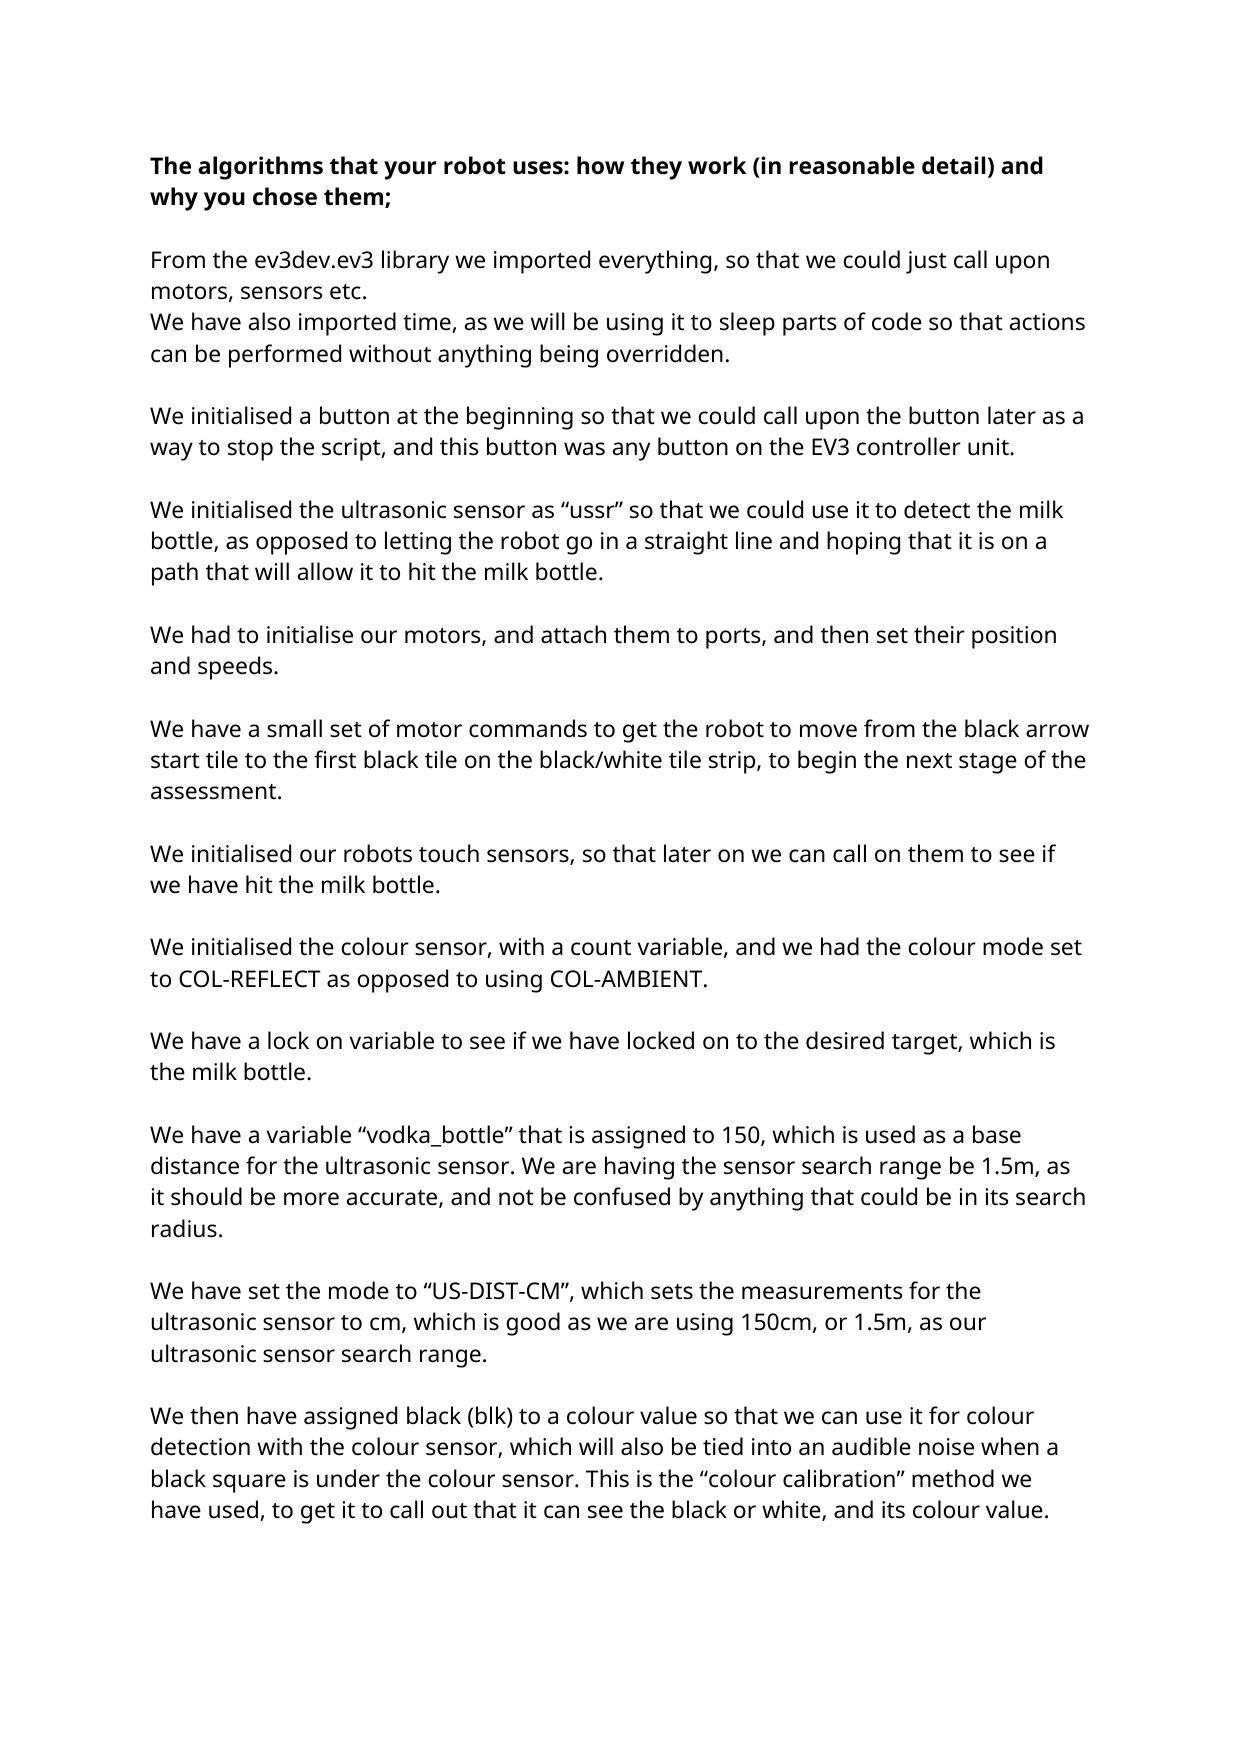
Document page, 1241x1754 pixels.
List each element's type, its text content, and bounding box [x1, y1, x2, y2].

text We have also imported time, as we will be using it to sleep parts of code so that actions can be performed without anything being overridden. [150, 306, 1090, 369]
text We initialised a button at the beginning so that we could call upon the button later as a way to stop the script, and this button was any button on the EV3 controller unit. [150, 400, 1090, 462]
text From the ev3dev.ev3 library we imported everything, so that we could just call upon motors, sensors etc. [150, 244, 1090, 306]
text We initialised the ultrasonic sensor as “ussr” so that we could use it to detect the milk bottle, as opposed to letting the robot go in a straight line and hoping that it is on a path that will allow it to hit the milk bottle. [150, 494, 1090, 587]
text We have a lock on variable to see if we have locked on to the desired target, which is the milk bottle. [150, 1025, 1090, 1087]
text We then have assigned black (blk) to a colour value so that we can use it for colour detection with the colour sensor, which will also be tied into an audible noise when a black square is under the colour sensor. This is the “colour calibration” method we have used, to get it to call out that it can see the black or white, and its colour value. [150, 1400, 1090, 1525]
text We have a variable “vodka_bottle” that is assigned to 150, which is used as a base distance for the ultrasonic sensor. We are having the sensor search range be 1.5m, as it should be more accurate, and not be confused by anything that could be in its search radius. [150, 1119, 1090, 1244]
text We have a small set of motor commands to get the robot to move from the black arrow start tile to the first black tile on the black/white tile strip, to begin the next stage of the assessment. [150, 712, 1090, 806]
text We initialised our robots touch sensors, so that later on we can call on them to see if we have hit the milk bottle. [150, 837, 1090, 900]
text The algorithms that your robot uses: how they work (in reasonable detail) and why you chose them; [150, 150, 1090, 212]
text We had to initialise our motors, and attach them to ports, and then set their position and speeds. [150, 619, 1090, 681]
text We have set the mode to “US-DIST-CM”, which sets the measurements for the ultrasonic sensor to cm, which is good as we are using 150cm, or 1.5m, as our ultrasonic sensor search range. [150, 1275, 1090, 1369]
text We initialised the colour sensor, with a count variable, and we had the colour mode set to COL-REFLECT as opposed to using COL-AMBIENT. [150, 931, 1090, 994]
